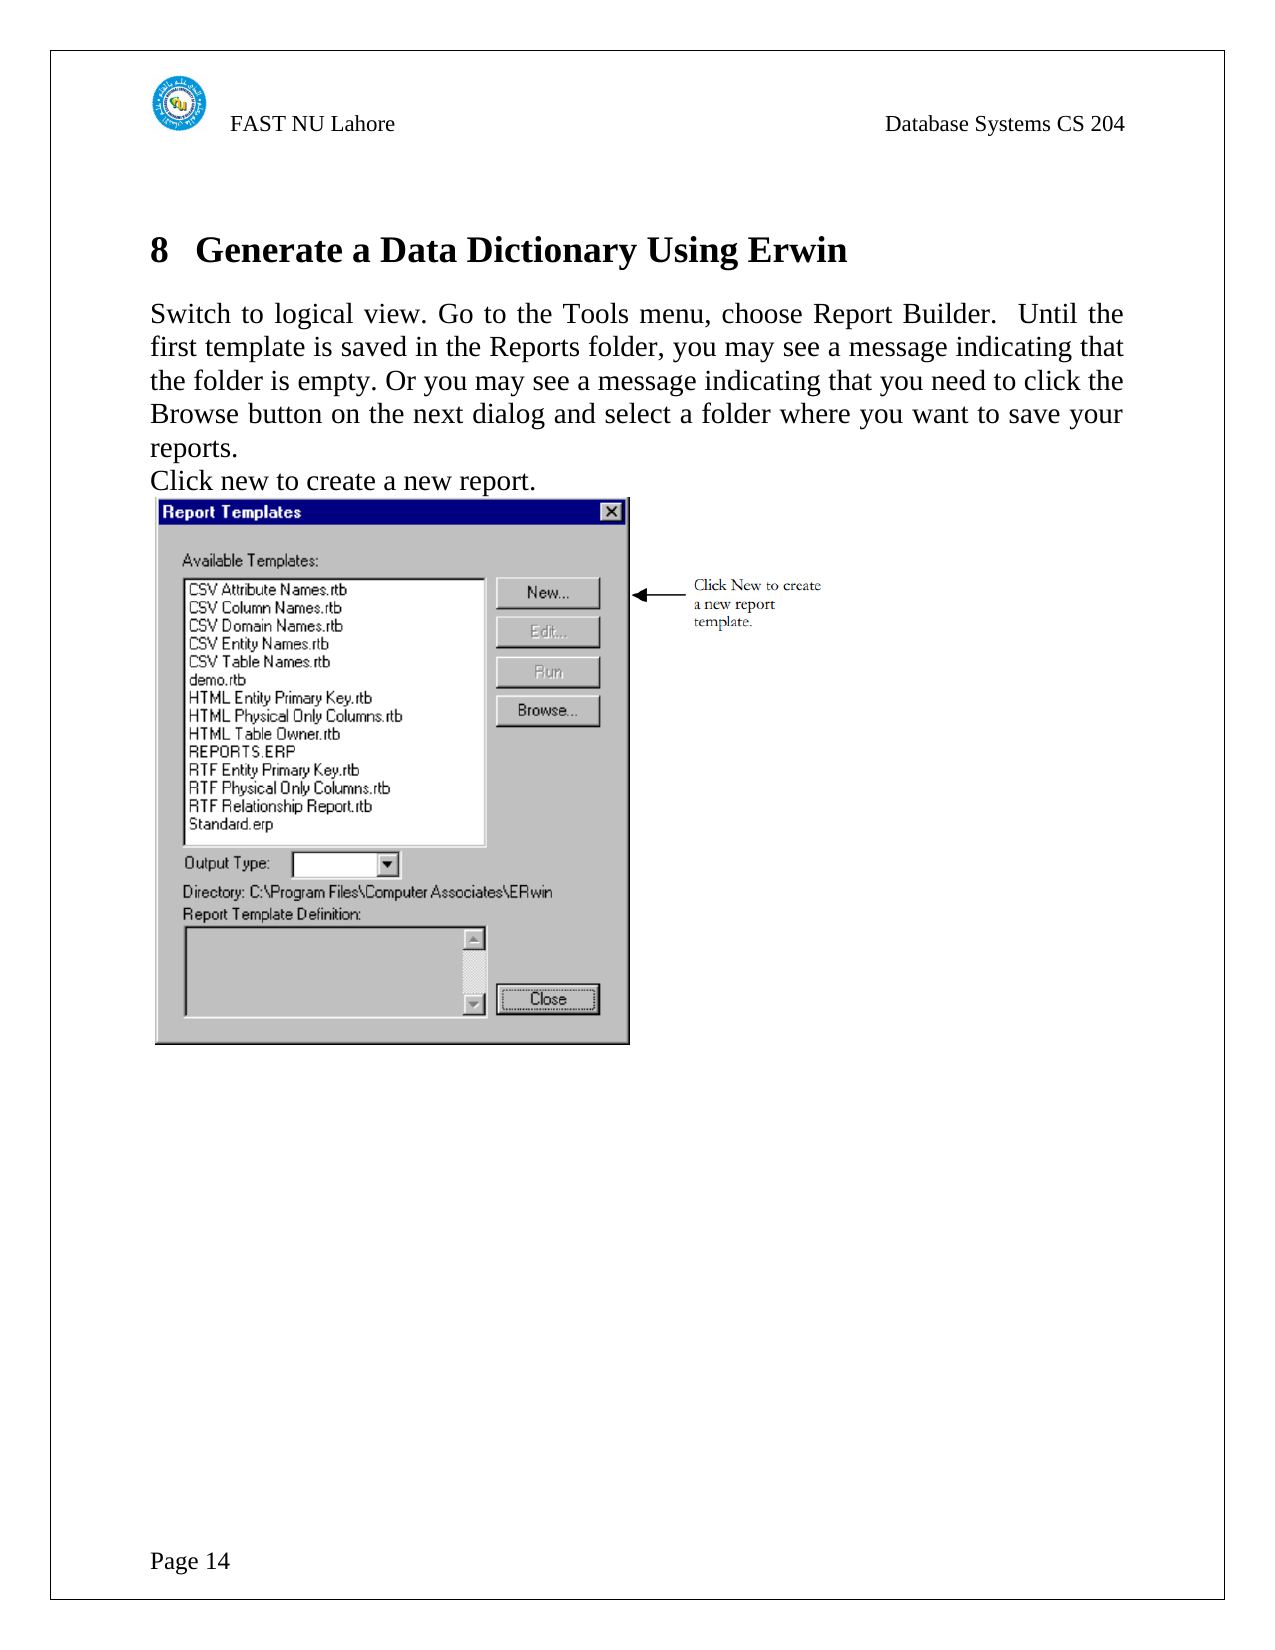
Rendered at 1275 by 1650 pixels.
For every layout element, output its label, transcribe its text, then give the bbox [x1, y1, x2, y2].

text Switch to logical view. Go to the Tools menu, choose Report Builder. Until the first template is saved in the Reports folder, you may see a message indicating that the folder is empty. Or you may see a message indicating that you need to click the Browse button on the next dialog and select a folder where you want to save your reports. [150, 296, 1125, 463]
subtitle Generate a Data Dictionary Using Erwin [150, 228, 1125, 271]
picture [150, 497, 824, 1047]
text Click new to create a new report. [150, 463, 1125, 497]
picture [150, 75, 208, 132]
